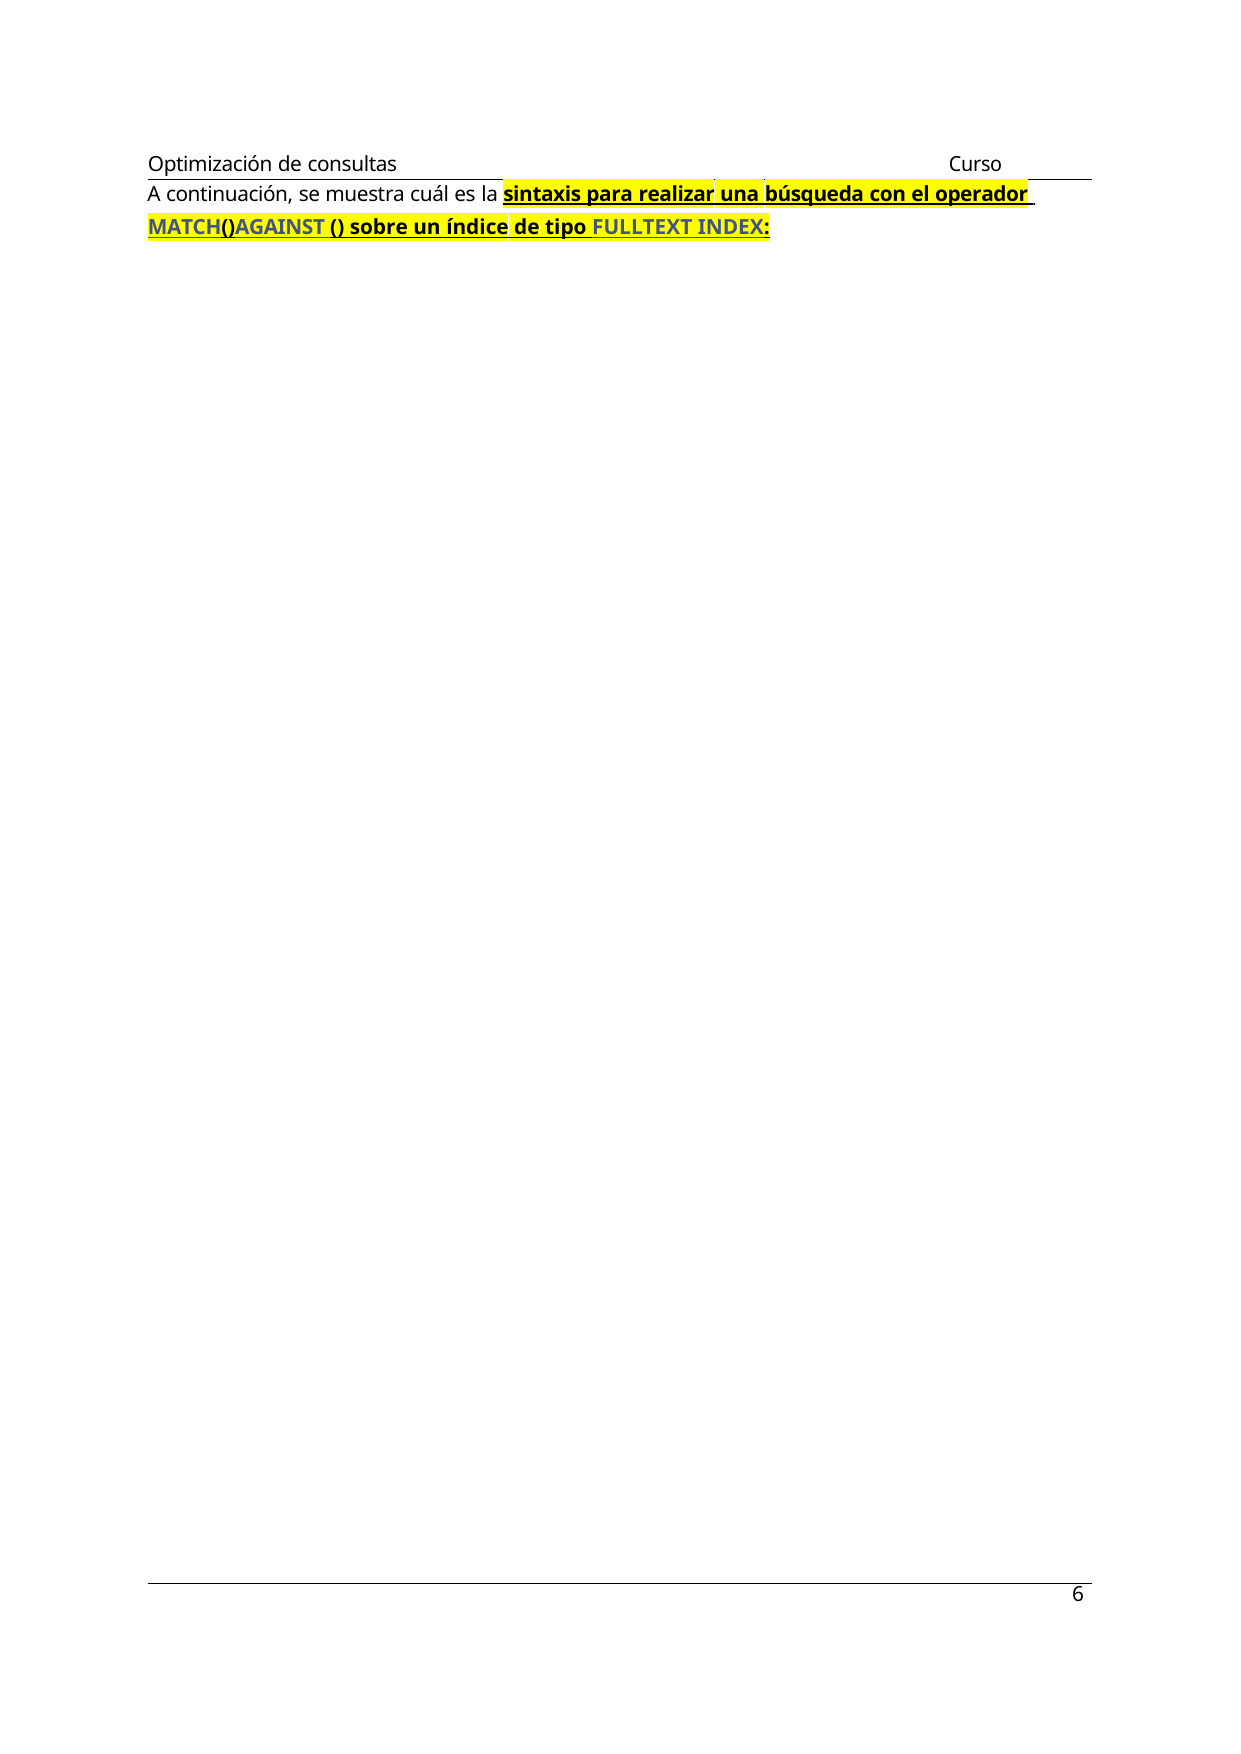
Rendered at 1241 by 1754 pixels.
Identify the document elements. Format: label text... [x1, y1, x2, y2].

text A continuación, se muestra cuál es la sintaxis para realizar una búsqueda con el operador MATCH()AGAINST () sobre un índice de tipo FULLTEXT INDEX: [147, 179, 1100, 241]
